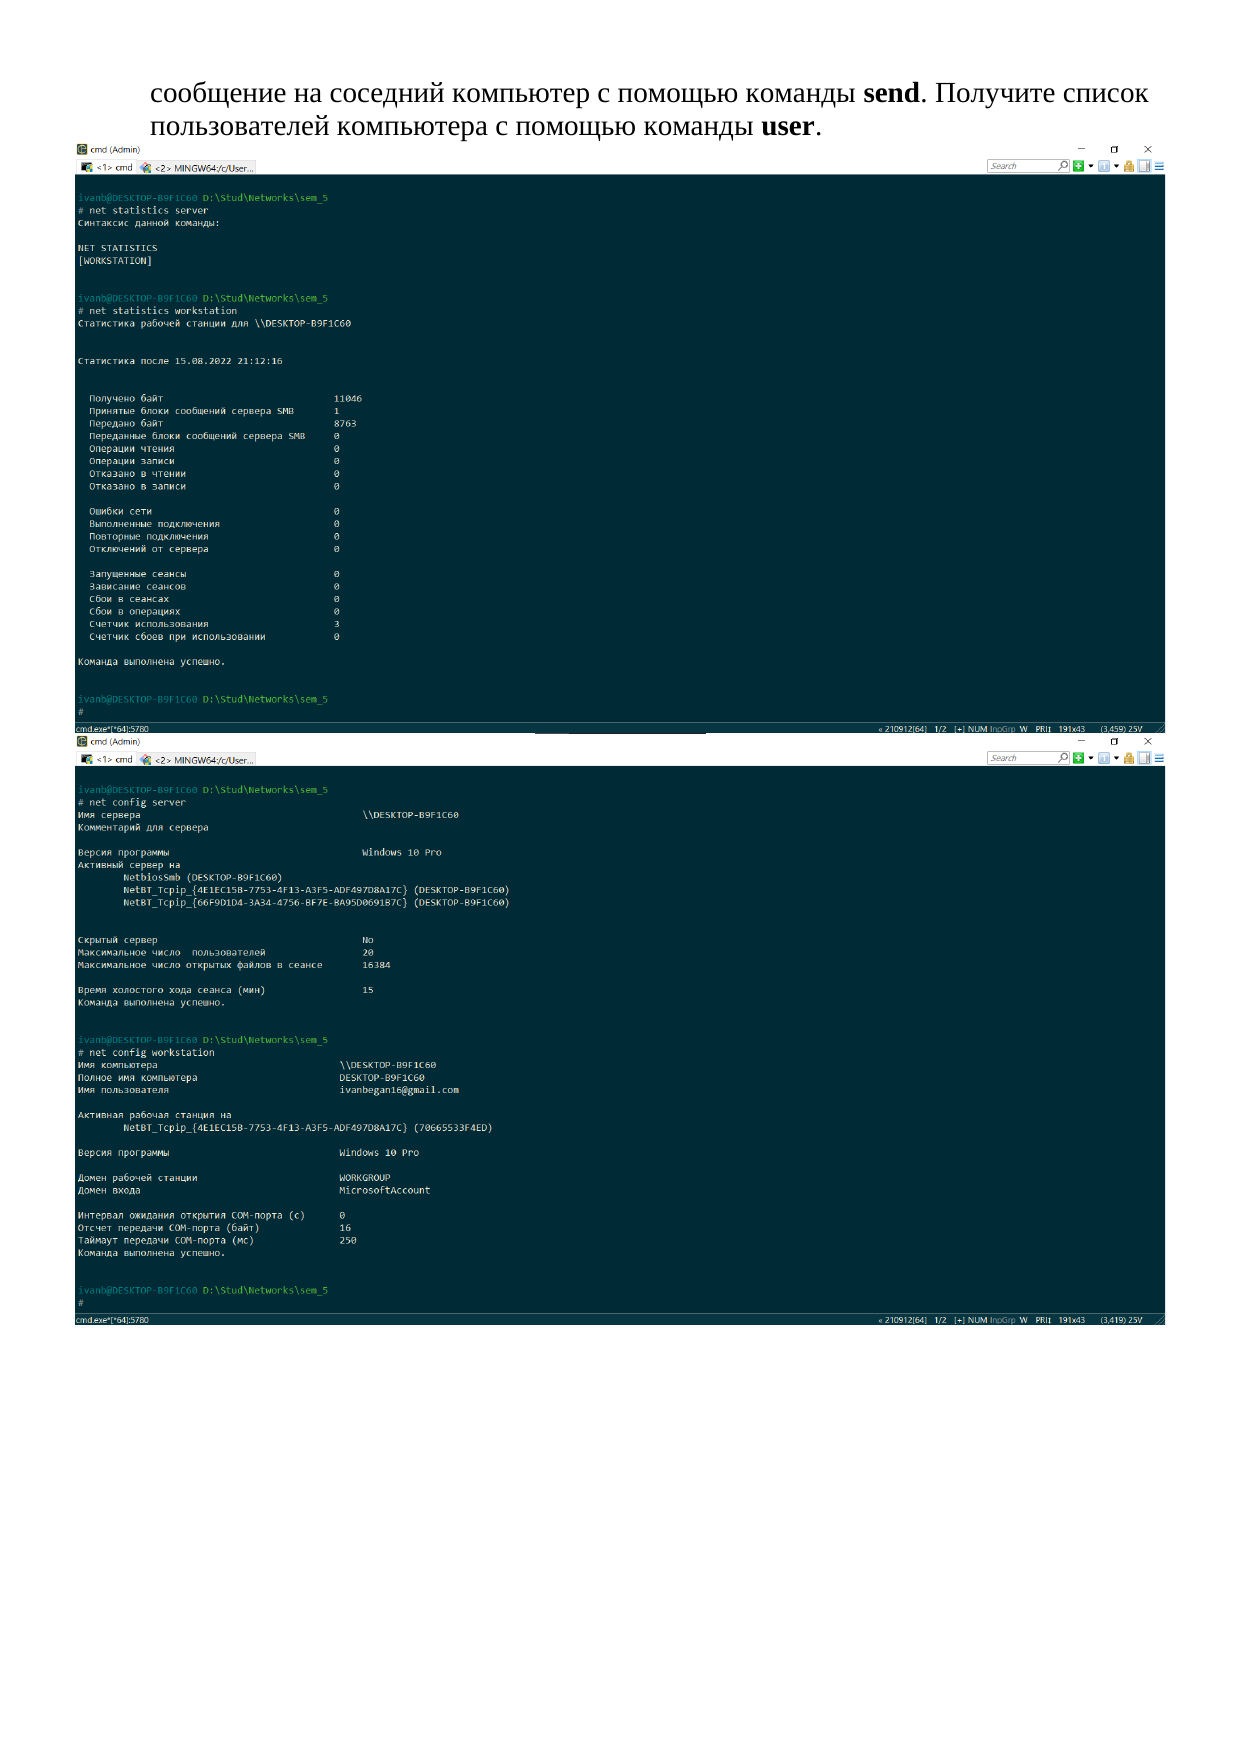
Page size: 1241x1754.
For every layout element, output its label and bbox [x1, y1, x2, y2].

list [112, 75, 1165, 142]
picture [75, 1314, 1166, 1325]
picture [148, 1151, 166, 1155]
picture [401, 1088, 409, 1094]
picture [89, 826, 102, 830]
picture [75, 723, 1166, 765]
picture [75, 142, 1166, 174]
picture [151, 851, 166, 855]
